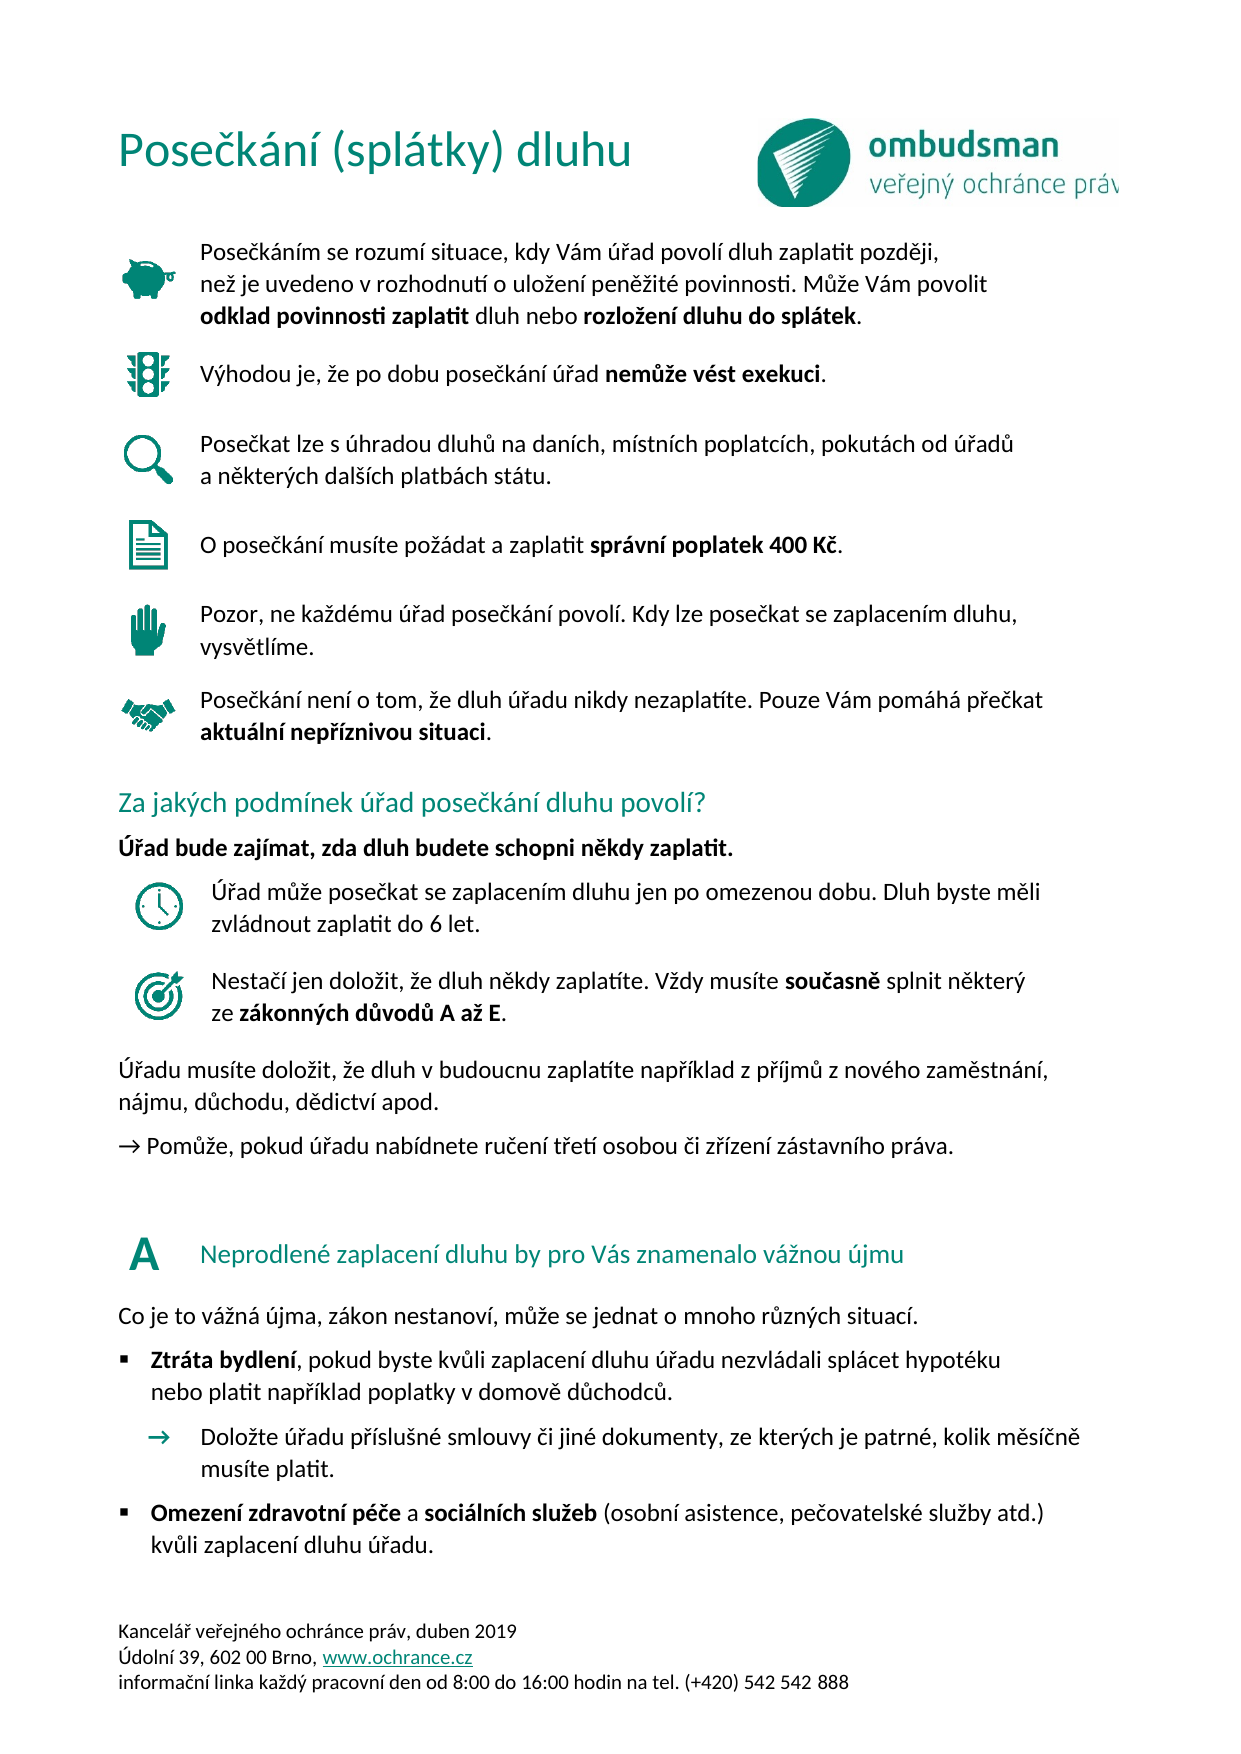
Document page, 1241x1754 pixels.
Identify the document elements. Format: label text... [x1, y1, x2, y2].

picture [756, 118, 1119, 206]
table_cell [118, 953, 200, 1041]
list Ztráta bydlení, pokud byste kvůli zaplacení dluhu úřadu nezvládali splácet hypotéku nebo platit například poplatky v domově důchodců. [118, 1344, 1122, 1407]
table_header [107, 236, 189, 332]
table_cell [107, 503, 189, 588]
text Co je to vážná újma, zákon nestanoví, může se jednat o mnoho různých situací. [118, 1300, 1122, 1331]
table_cell Výhodou je, že po dobu posečkání úřad nemůže vést exekuci. [189, 332, 1111, 417]
table_cell [107, 588, 189, 673]
picture [118, 429, 178, 489]
table_header Neprodlené zaplacení dluhu by pro Vás znamenalo vážnou újmu [189, 1219, 1107, 1288]
table_cell Posečkání není o tom, že dluh úřadu nikdy nezaplatíte. Pouze Vám pomáhá přečkat aktuální nepříznivou situaci. [189, 673, 1111, 759]
table_header A [107, 1219, 189, 1288]
table_header Posečkáním se rozumí situace, kdy Vám úřad povolí dluh zaplatit později, než je uvedeno v rozhodnutí o uložení peněžité povinnosti. Může Vám povolit odklad povinnosti zaplatit dluh nebo rozložení dluhu do splátek. [189, 236, 1111, 332]
table_header Úřad může posečkat se zaplacením dluhu jen po omezenou dobu. Dluh byste měli zvládnout zaplatit do 6 let. [200, 864, 1122, 953]
picture [129, 965, 189, 1025]
picture [118, 600, 178, 660]
picture [118, 685, 178, 745]
picture [129, 876, 189, 936]
subtitle Za jakých podmínek úřad posečkání dluhu povolí? [118, 784, 1122, 819]
text Doložte úřadu příslušné smlouvy či jiné dokumenty, ze kterých je patrné, kolik měsíčně musíte platit. [148, 1421, 1122, 1483]
picture [118, 248, 178, 308]
table_header [118, 864, 200, 953]
picture [118, 344, 178, 404]
table_cell Posečkat lze s úhradou dluhů na daních, místních poplatcích, pokutách od úřadů a některých dalších platbách státu. [189, 417, 1111, 503]
table_cell Pozor, ne každému úřad posečkání povolí. Kdy lze posečkat se zaplacením dluhu, vysvětlíme. [189, 588, 1111, 673]
table_cell [107, 417, 189, 503]
picture [118, 515, 178, 574]
table_cell [107, 332, 189, 417]
subtitle Posečkání (splátky) dluhu [118, 118, 756, 179]
text → Pomůže, pokud úřadu nabídnete ručení třetí osobou či zřízení zástavního práva. [118, 1130, 1122, 1161]
table_cell [107, 673, 189, 759]
table_cell O posečkání musíte požádat a zaplatit správní poplatek 400 Kč. [189, 503, 1111, 588]
text Úřadu musíte doložit, že dluh v budoucnu zaplatíte například z příjmů z nového zaměstnání, nájmu, důchodu, dědictví apod. [118, 1054, 1122, 1116]
table_cell Nestačí jen doložit, že dluh někdy zaplatíte. Vždy musíte současně splnit některý ze zákonných důvodů A až E. [200, 953, 1122, 1041]
text Úřad bude zajímat, zda dluh budete schopni někdy zaplatit. [118, 832, 1122, 862]
list Omezení zdravotní péče a sociálních služeb (osobní asistence, pečovatelské služby atd.) kvůli zaplacení dluhu úřadu. [118, 1497, 1122, 1560]
